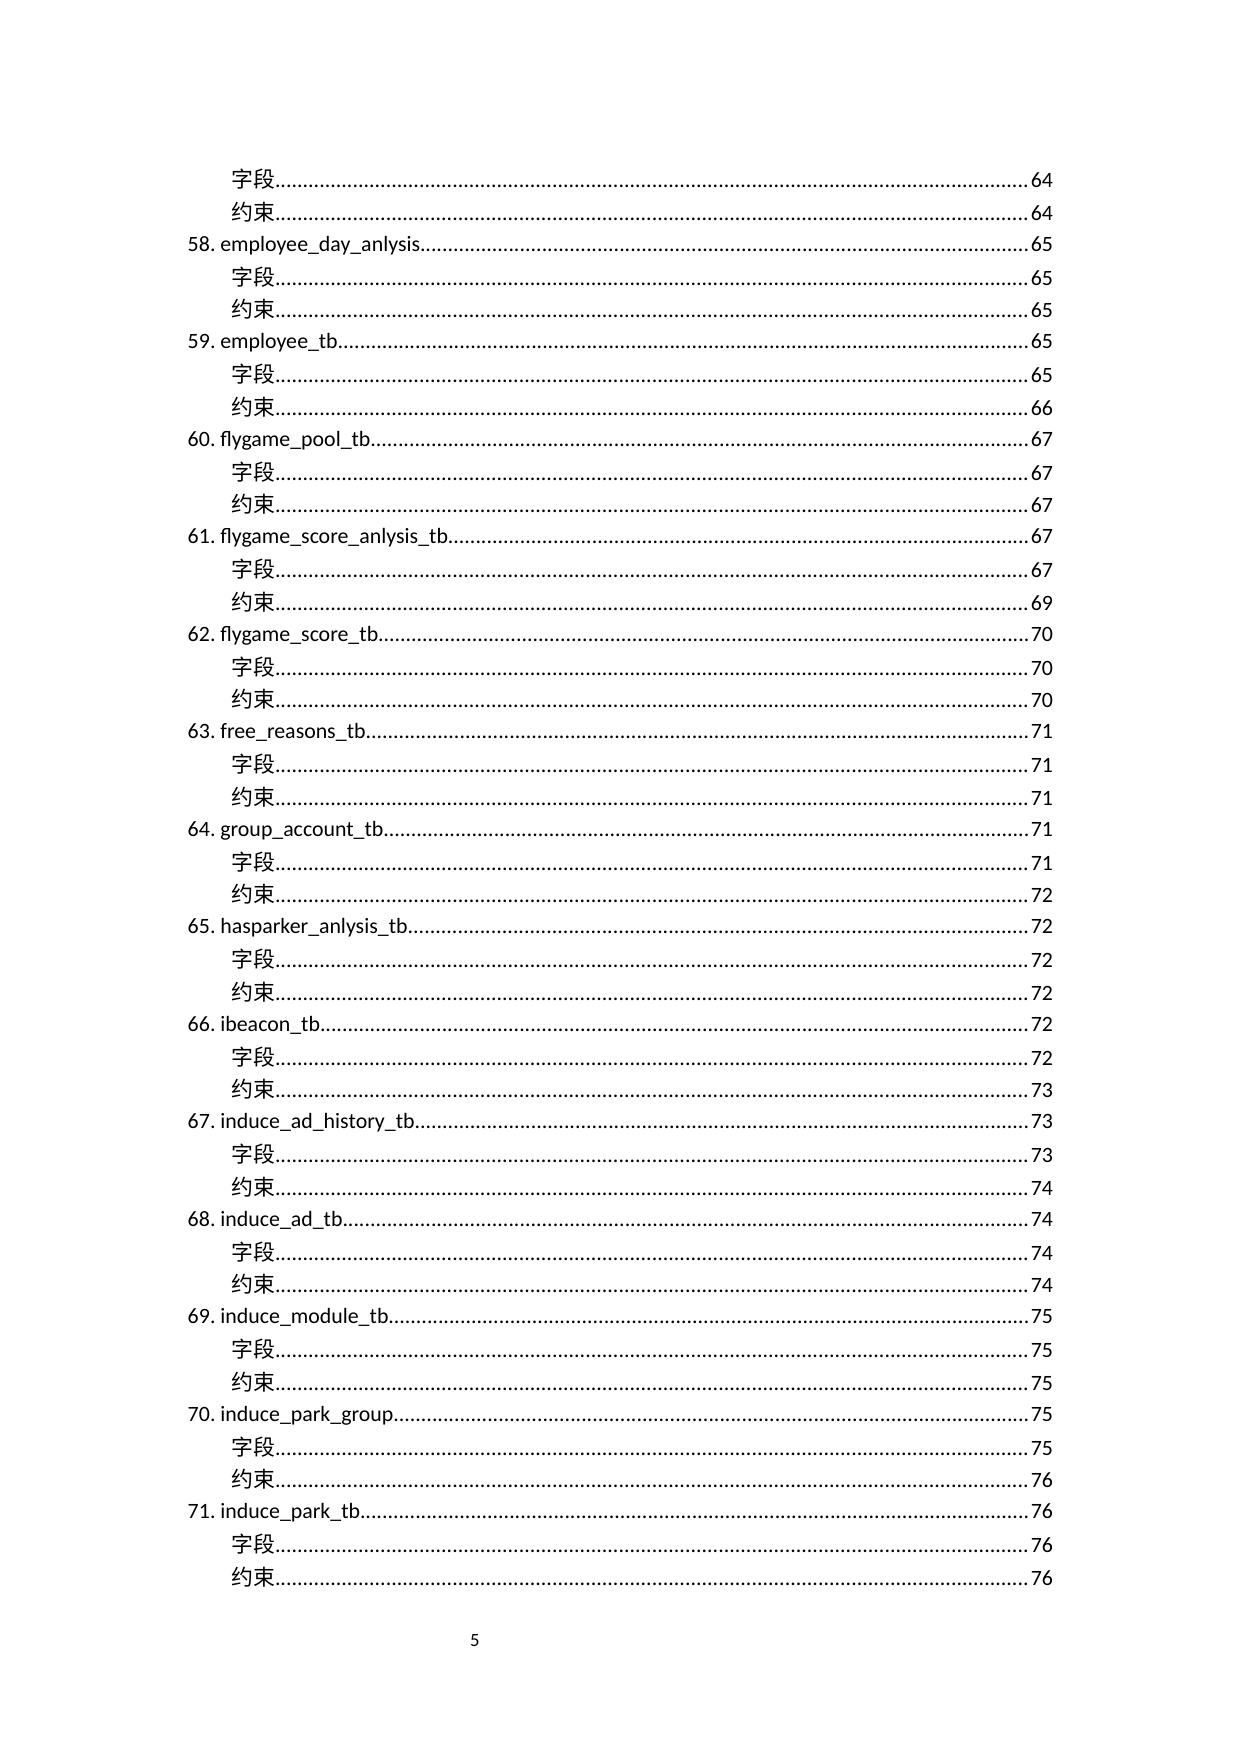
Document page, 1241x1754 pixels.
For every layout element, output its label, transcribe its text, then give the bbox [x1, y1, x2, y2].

text 63. free_reasons_tb 71 [187, 714, 1053, 747]
text 约束 70 [231, 682, 1053, 714]
text 60. flygame_pool_tb 67 [187, 422, 1053, 454]
text 约束 76 [231, 1559, 1053, 1592]
text 字段 73 [231, 1137, 1053, 1169]
text 字段 75 [231, 1332, 1053, 1364]
text 约束 76 [231, 1462, 1053, 1494]
text 约束 73 [231, 1072, 1053, 1104]
text 字段 70 [231, 649, 1053, 682]
text 字段 65 [231, 357, 1053, 389]
text 约束 69 [231, 584, 1053, 617]
text 约束 72 [231, 974, 1053, 1007]
text 65. hasparker_anlysis_tb 72 [187, 909, 1053, 942]
text 字段 71 [231, 844, 1053, 877]
text 字段 74 [231, 1234, 1053, 1267]
text 约束 75 [231, 1364, 1053, 1397]
text 约束 74 [231, 1267, 1053, 1299]
text 字段 71 [231, 747, 1053, 779]
text 64. group_account_tb 71 [187, 812, 1053, 844]
text 59. employee_tb 65 [187, 324, 1053, 357]
text 66. ibeacon_tb 72 [187, 1007, 1053, 1039]
text 字段 76 [231, 1527, 1053, 1559]
text 字段 75 [231, 1429, 1053, 1462]
text 字段 67 [231, 552, 1053, 584]
text 字段 67 [231, 454, 1053, 487]
text 字段 72 [231, 942, 1053, 974]
text 71. induce_park_tb 76 [187, 1494, 1053, 1527]
text 约束 72 [231, 877, 1053, 909]
text 61. flygame_score_anlysis_tb 67 [187, 519, 1053, 552]
text 约束 66 [231, 389, 1053, 422]
text 约束 74 [231, 1169, 1053, 1202]
text 约束 67 [231, 487, 1053, 519]
text 字段 65 [231, 259, 1053, 292]
text 62. flygame_score_tb 70 [187, 617, 1053, 649]
text 58. employee_day_anlysis 65 [187, 227, 1053, 259]
text 字段 72 [231, 1039, 1053, 1072]
text 约束 71 [231, 779, 1053, 812]
text 约束 65 [231, 292, 1053, 324]
text 69. induce_module_tb 75 [187, 1299, 1053, 1332]
text 70. induce_park_group 75 [187, 1397, 1053, 1429]
text 字段 64 [231, 162, 1053, 194]
text 约束 64 [231, 194, 1053, 227]
text 67. induce_ad_history_tb 73 [187, 1104, 1053, 1137]
text 68. induce_ad_tb 74 [187, 1202, 1053, 1234]
